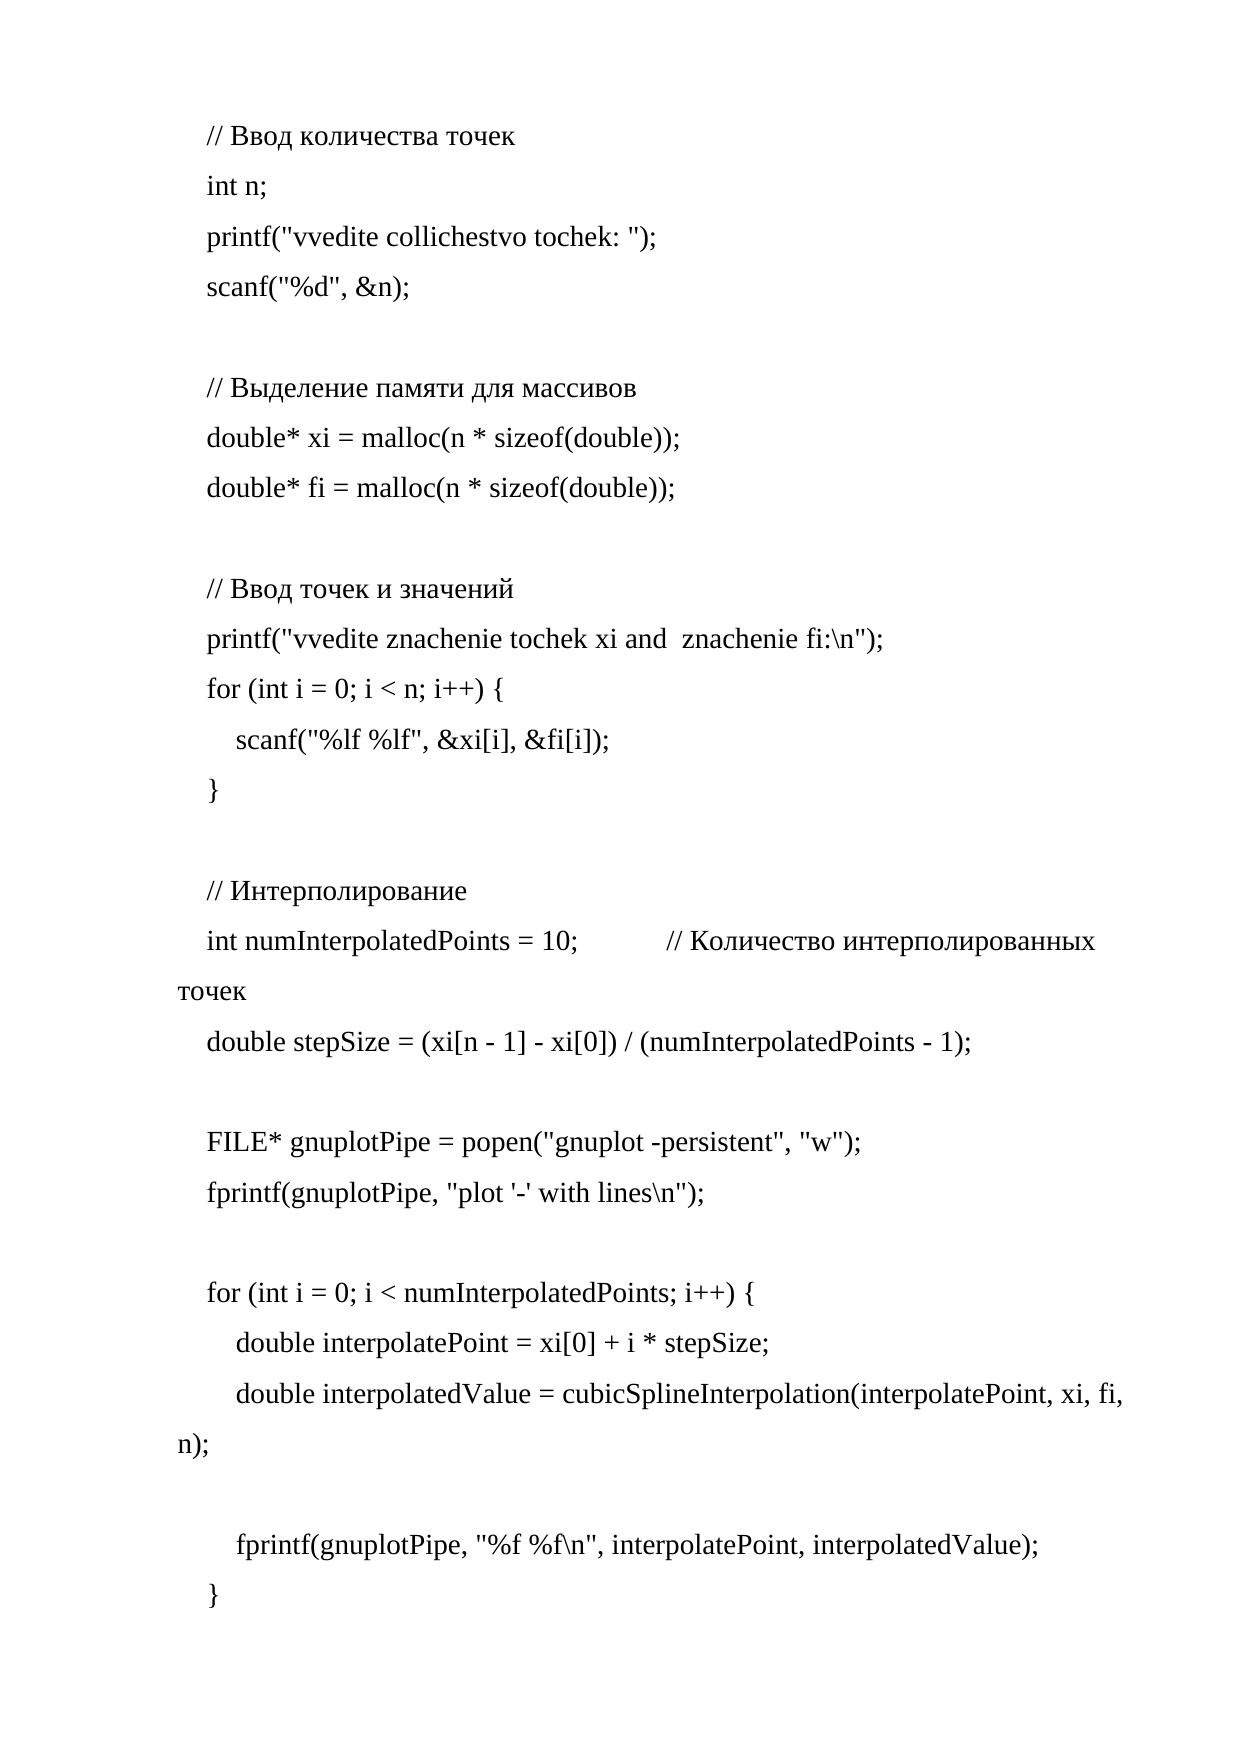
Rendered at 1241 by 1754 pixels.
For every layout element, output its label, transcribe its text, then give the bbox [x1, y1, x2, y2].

text FILE* gnuplotPipe = popen("gnuplot -persistent", "w"); [177, 1124, 1152, 1158]
text double* fi = malloc(n * sizeof(double)); [177, 470, 1152, 504]
text for (int i = 0; i < numInterpolatedPoints; i++) { [177, 1275, 1152, 1309]
text // Ввод количества точек [177, 118, 1152, 152]
text // Интерполирование [177, 873, 1152, 906]
text fprintf(gnuplotPipe, "plot '-' with lines\n"); [177, 1175, 1152, 1208]
text printf("vvedite znachenie tochek xi and znachenie fi:\n"); [177, 621, 1152, 655]
text // Ввод точек и значений [177, 571, 1152, 604]
text double interpolatedValue = cubicSplineInterpolation(interpolatePoint, xi, fi, n); [177, 1376, 1152, 1460]
text double stepSize = (xi[n - 1] - xi[0]) / (numInterpolatedPoints - 1); [177, 1024, 1152, 1057]
text double interpolatePoint = xi[0] + i * stepSize; [177, 1326, 1152, 1359]
text for (int i = 0; i < n; i++) { [177, 672, 1152, 705]
text double* xi = malloc(n * sizeof(double)); [177, 420, 1152, 453]
text scanf("%d", &n); [177, 269, 1152, 303]
text } [177, 1577, 1152, 1611]
text printf("vvedite collichestvo tochek: "); [177, 219, 1152, 252]
text scanf("%lf %lf", &xi[i], &fi[i]); [177, 722, 1152, 755]
text } [177, 772, 1152, 806]
text int numInterpolatedPoints = 10; // Количество интерполированных точек [177, 923, 1152, 1007]
text fprintf(gnuplotPipe, "%f %f\n", interpolatePoint, interpolatedValue); [177, 1527, 1152, 1560]
text int n; [177, 168, 1152, 202]
text // Выделение памяти для массивов [177, 370, 1152, 403]
